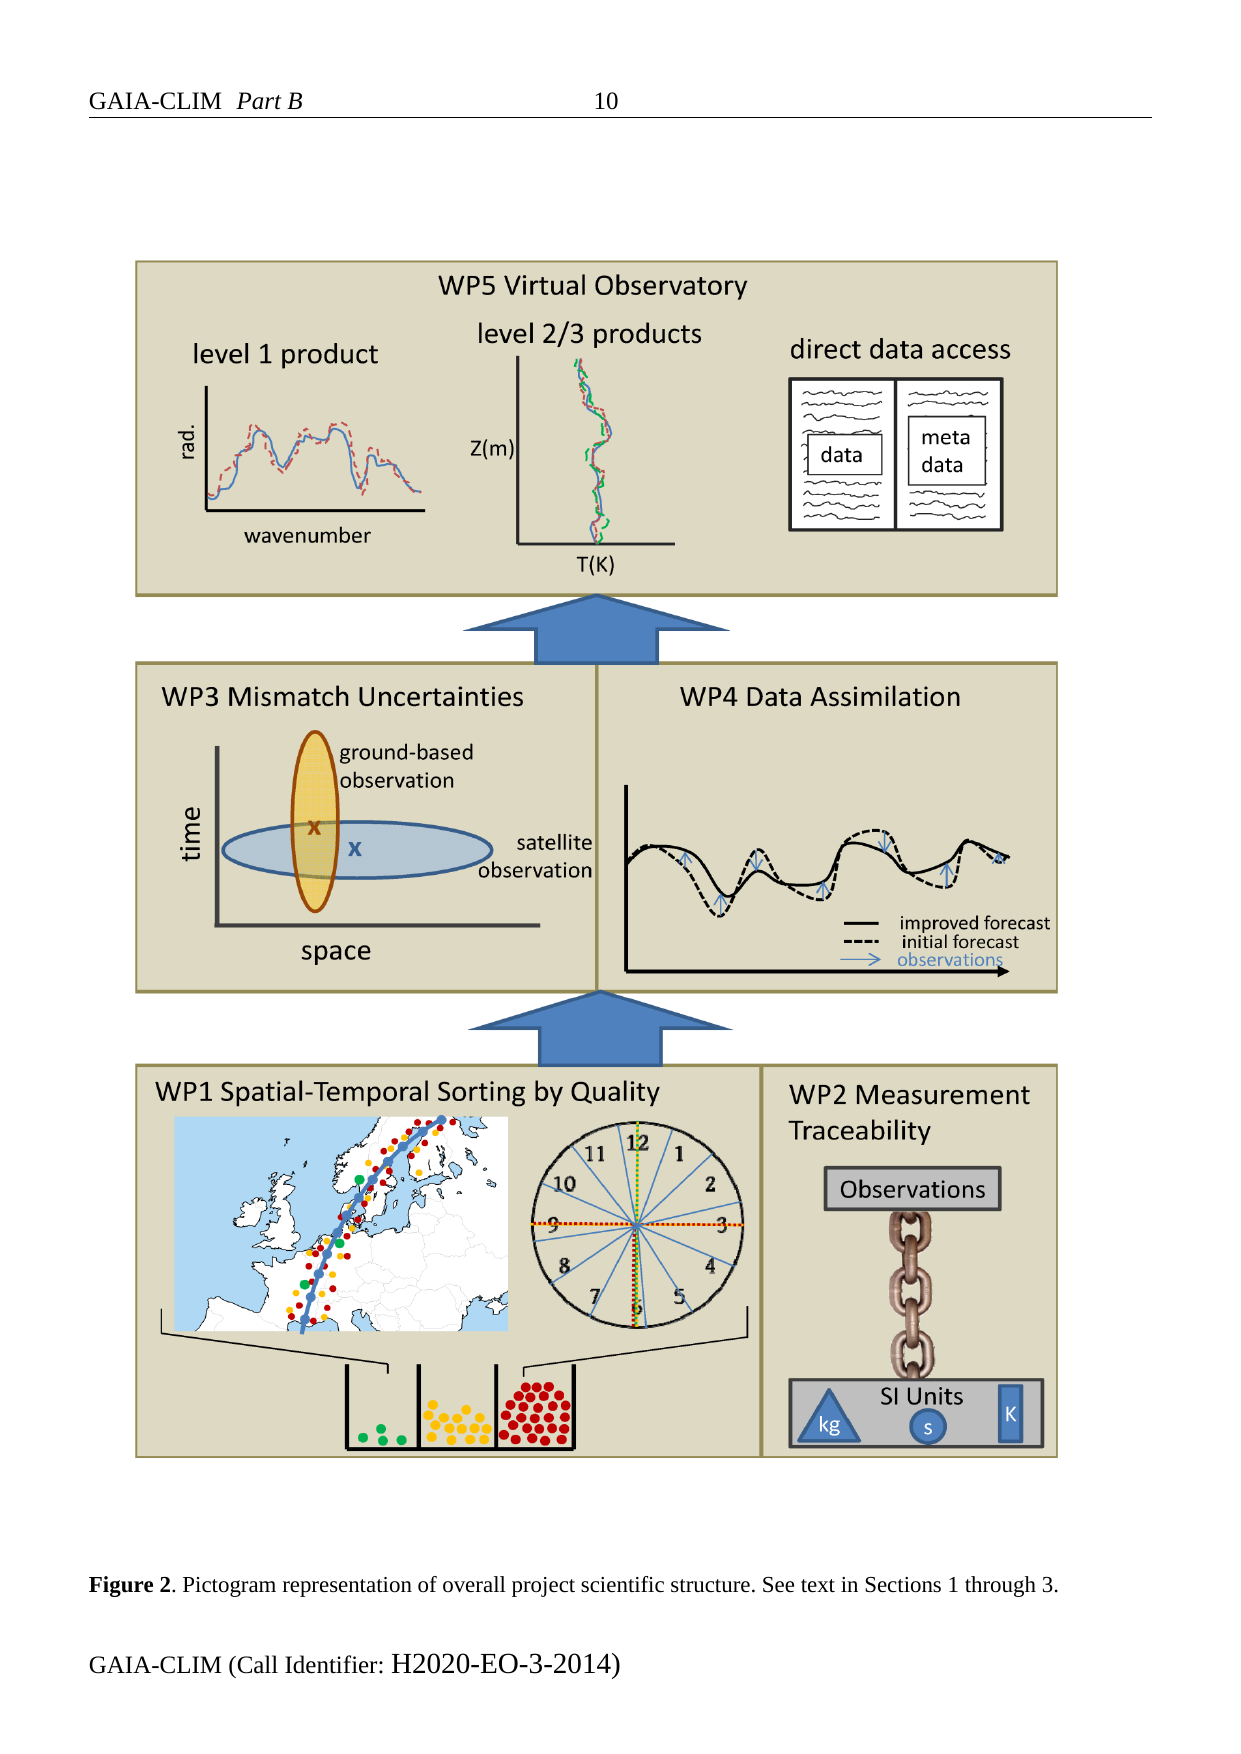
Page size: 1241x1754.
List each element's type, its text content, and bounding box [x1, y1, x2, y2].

picture [88, 159, 1105, 1559]
text Figure 2. Pictogram representation of overall project scientific structure. See text in Sections 1 through 3. [89, 1571, 1152, 1597]
